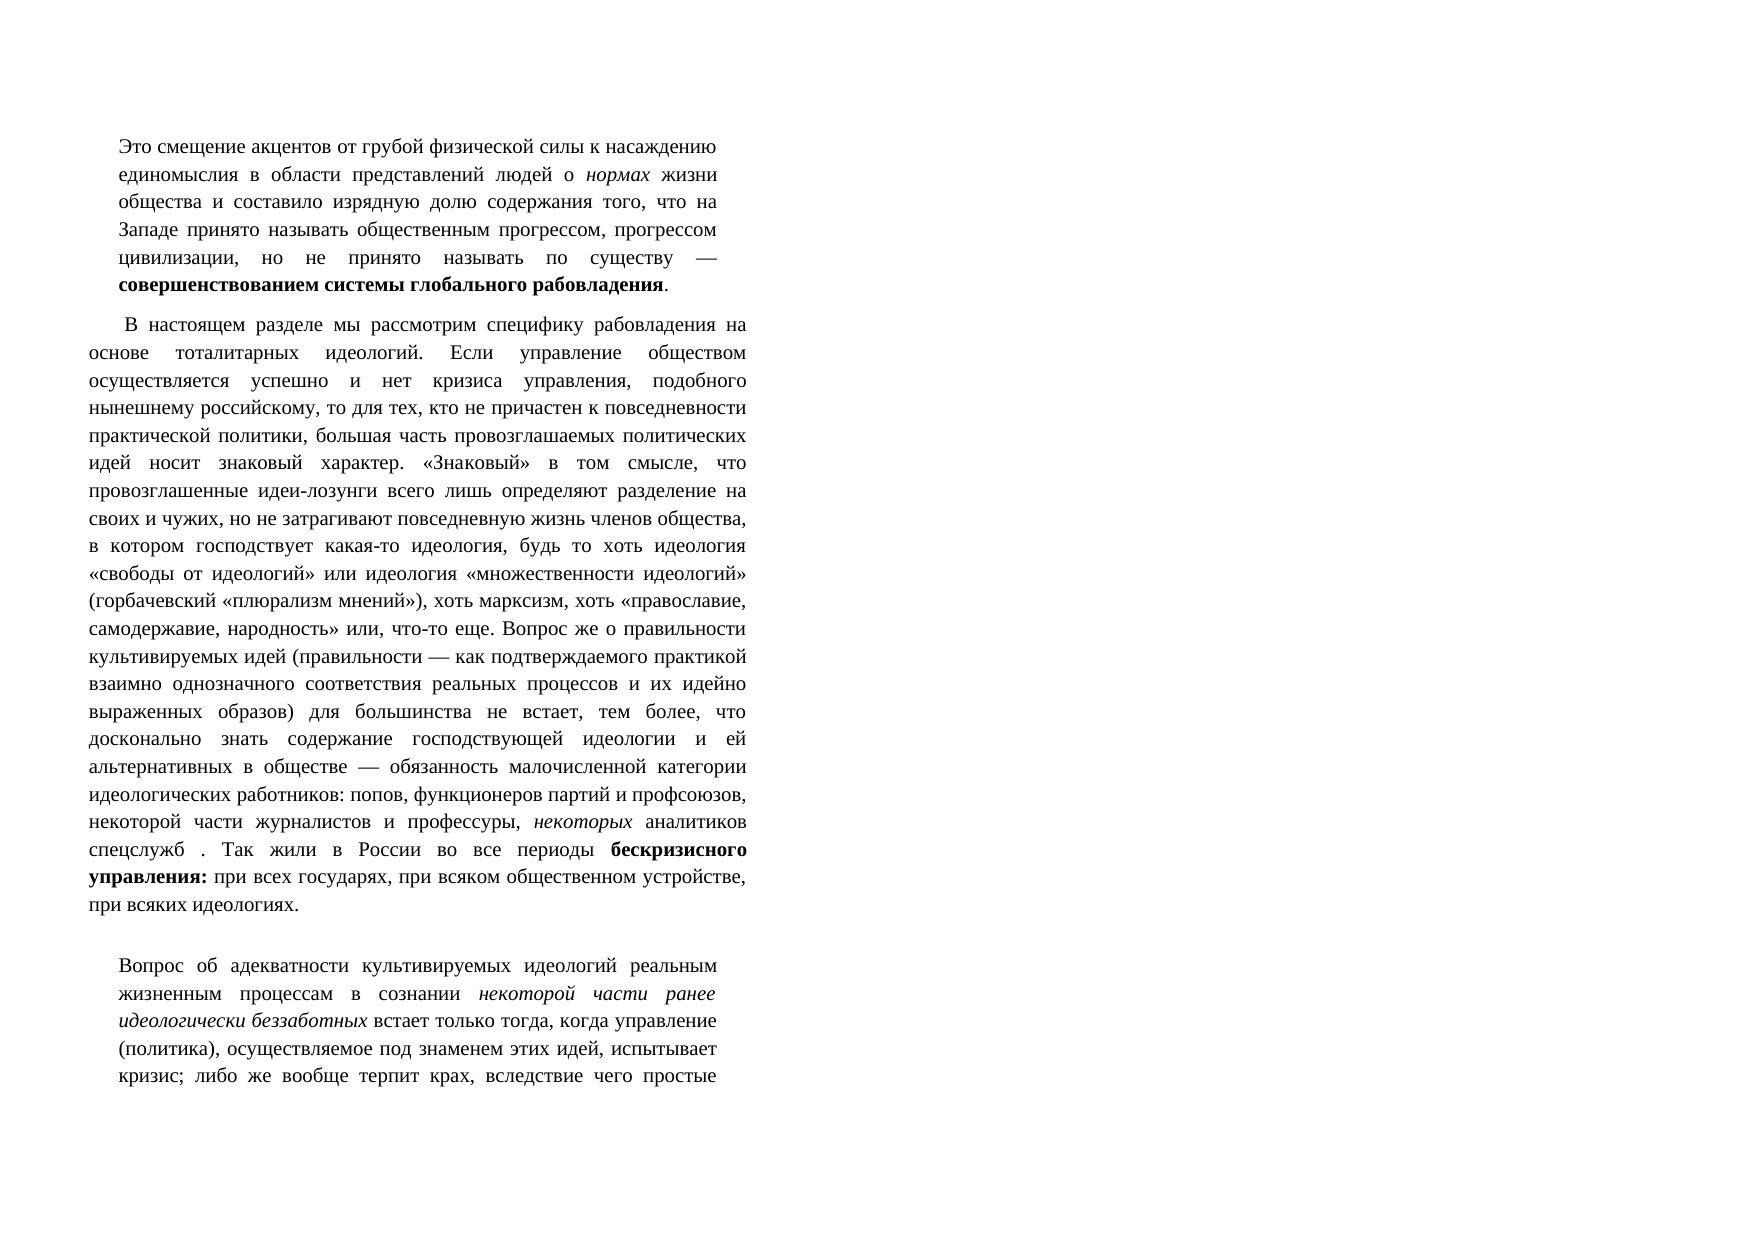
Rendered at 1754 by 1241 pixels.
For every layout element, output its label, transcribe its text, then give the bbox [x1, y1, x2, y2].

list В настоящем разделе мы рассмотрим специфику рабовладения на основе тоталитарных идеологий. Если управление обществом осуществляется успешно и нет кризиса управления, подобного нынешнему российскому, то для тех, кто не причастен к повседневности практической политики, большая часть провозглашаемых политических идей носит знаковый характер. «Знаковый» в том смысле, что провозглашенные идеи-лозунги всего лишь определяют разделение на своих и чужих, но не затрагивают повседневную жизнь членов общества, в котором господствует какая-то идеология, будь то хоть идеология «свободы от идеологий» или идеология «множественности идеологий» (горбачевский «плюрализм мнений»), хоть марксизм, хоть «православие, самодержавие, народность» или, что-то еще. Вопрос же о правильности культивируемых идей (правильности — как подтверждаемого практикой взаимно однозначного соответствия реальных процессов и их идейно выраженных образов) для большинства не встает, тем более, что досконально знать содержание господствующей идеологии и ей альтернативных в обществе — обязанность малочисленной категории идеологических работников: попов, функционеров партий и профсоюзов, некоторой части журналистов и профессуры, некоторых аналитиков спецслужб . Так жили в России во все периоды бескризисного управления: при всех государях, при всяком общественном устройстве, при всяких идеологиях. [89, 312, 747, 916]
list Это смещение акцентов от грубой физической силы к насаждению единомыслия в области представлений людей о нормах жизни общества и составило изрядную долю содержания того, что на Западе принято называть общественным прогрессом, прогрессом цивилизации, но не принято называть по существу — совершенствованием системы глобального рабовладения. [118, 134, 717, 296]
